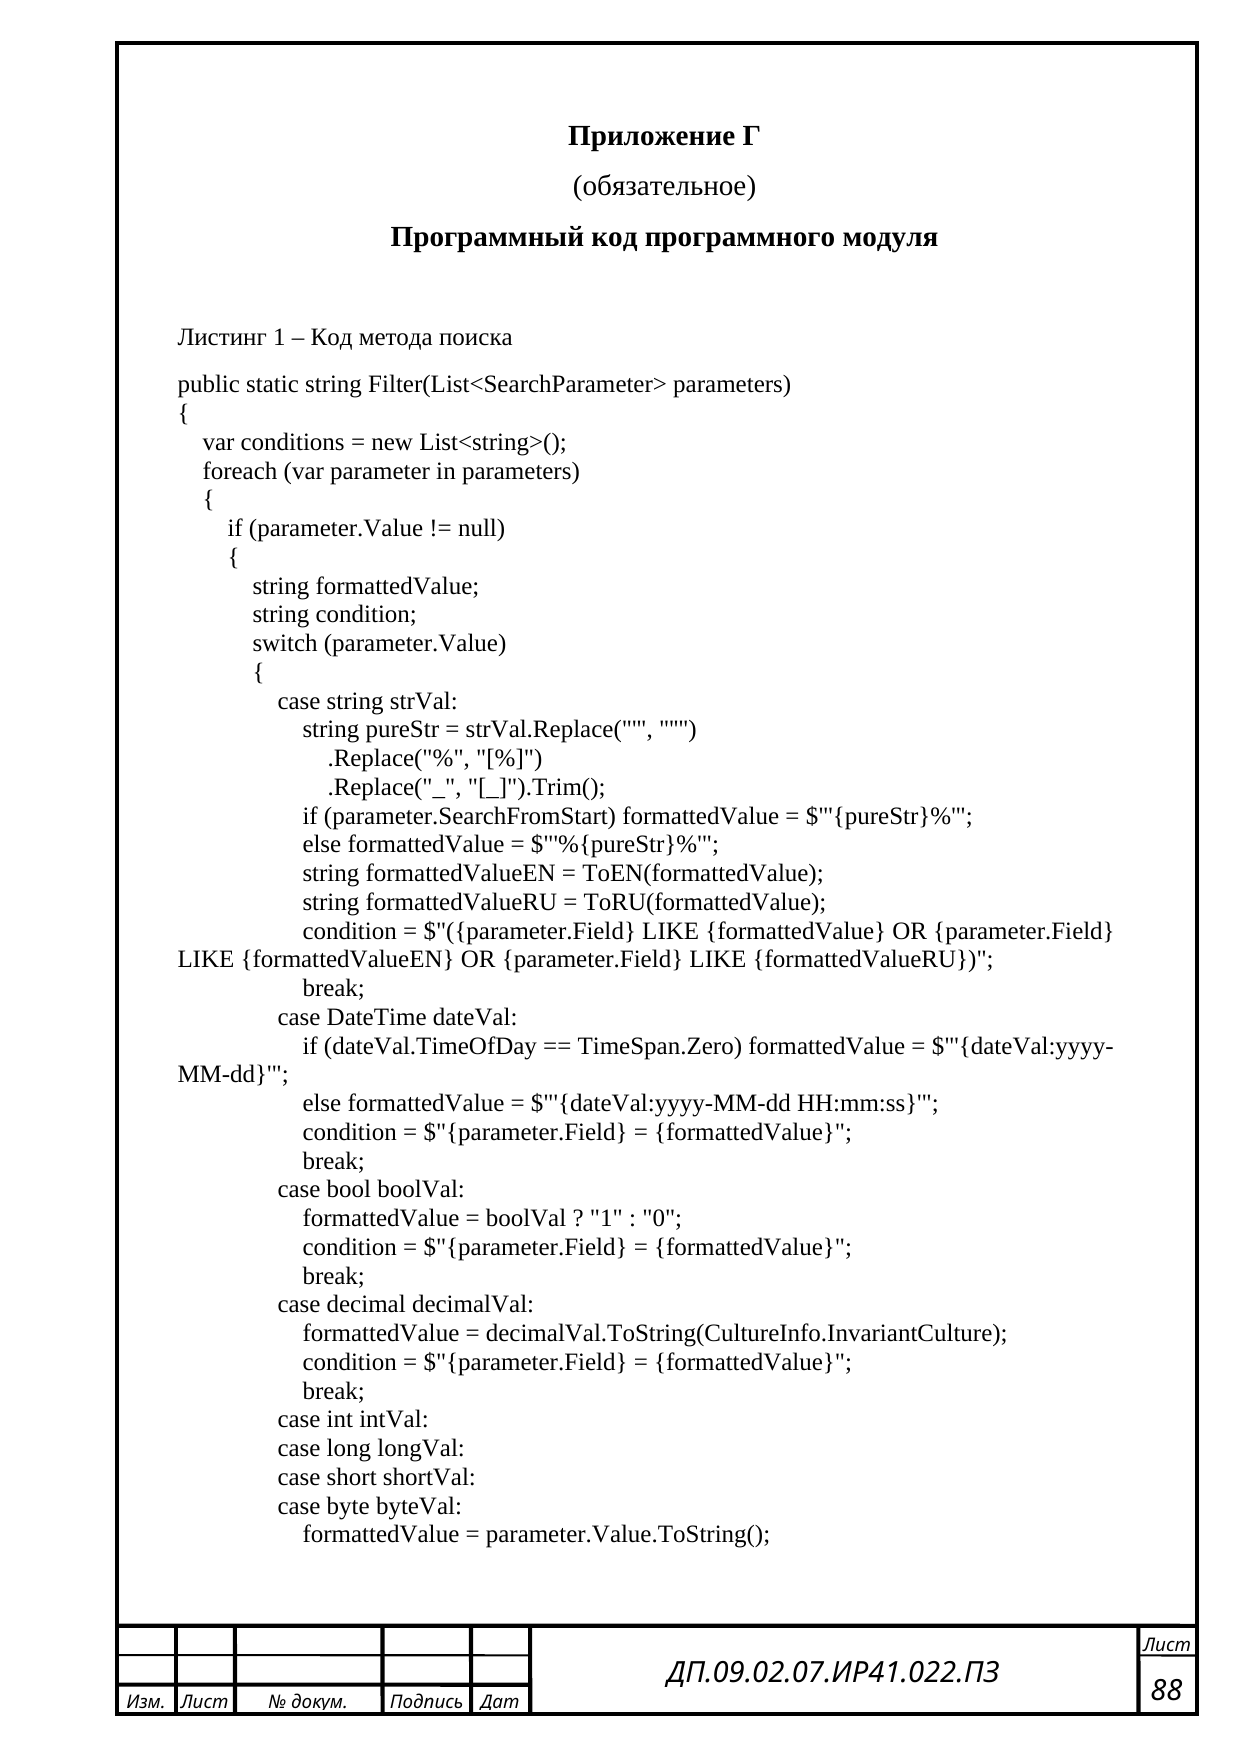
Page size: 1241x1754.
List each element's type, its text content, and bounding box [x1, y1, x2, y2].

text else formattedValue = $"'%{pureStr}%'"; [177, 829, 1152, 858]
text condition = $"({parameter.Field} LIKE {formattedValue} OR {parameter.Field} LIKE {formattedValueEN} OR {parameter.Field} LIKE {formattedValueRU})"; [177, 916, 1152, 973]
text var conditions = new List<string>(); [177, 427, 1152, 456]
text case bool boolVal: [177, 1174, 1152, 1203]
text if (dateVal.TimeOfDay == TimeSpan.Zero) formattedValue = $"'{dateVal:yyyy-MM-dd}'"; [177, 1031, 1152, 1088]
text case decimal decimalVal: [177, 1289, 1152, 1318]
text else formattedValue = $"'{dateVal:yyyy-MM-dd HH:mm:ss}'"; [177, 1088, 1152, 1117]
text case string strVal: [177, 686, 1152, 714]
text Программный код программного модуля [177, 219, 1152, 252]
text Листинг 1 – Код метода поиска [177, 322, 1152, 351]
text condition = $"{parameter.Field} = {formattedValue}"; [177, 1232, 1152, 1261]
text { [177, 542, 1152, 571]
text string formattedValue; [177, 571, 1152, 599]
text { [177, 398, 1152, 427]
text string formattedValueRU = ToRU(formattedValue); [177, 887, 1152, 916]
text condition = $"{parameter.Field} = {formattedValue}"; [177, 1347, 1152, 1376]
text string pureStr = strVal.Replace("'", "''") [177, 714, 1152, 743]
text string formattedValueEN = ToEN(formattedValue); [177, 858, 1152, 887]
text if (parameter.SearchFromStart) formattedValue = $"'{pureStr}%'"; [177, 801, 1152, 829]
text Приложение Г [177, 118, 1152, 152]
text foreach (var parameter in parameters) [177, 456, 1152, 484]
text formattedValue = decimalVal.ToString(CultureInfo.InvariantCulture); [177, 1318, 1152, 1347]
text case short shortVal: [177, 1462, 1152, 1491]
text break; [177, 1261, 1152, 1289]
text case long longVal: [177, 1433, 1152, 1462]
text { [177, 484, 1152, 513]
text break; [177, 1376, 1152, 1404]
text formattedValue = boolVal ? "1" : "0"; [177, 1203, 1152, 1232]
text .Replace("_", "[_]").Trim(); [177, 772, 1152, 801]
text .Replace("%", "[%]") [177, 743, 1152, 772]
text break; [177, 973, 1152, 1002]
text if (parameter.Value != null) [177, 513, 1152, 542]
text public static string Filter(List<SearchParameter> parameters) [177, 369, 1152, 398]
text break; [177, 1146, 1152, 1174]
text condition = $"{parameter.Field} = {formattedValue}"; [177, 1117, 1152, 1146]
text case DateTime dateVal: [177, 1002, 1152, 1031]
text switch (parameter.Value) [177, 628, 1152, 657]
text string condition; [177, 599, 1152, 628]
text formattedValue = parameter.Value.ToString(); [177, 1519, 1152, 1548]
text case byte byteVal: [177, 1491, 1152, 1519]
text { [177, 657, 1152, 686]
text case int intVal: [177, 1404, 1152, 1433]
text (обязательное) [177, 168, 1152, 202]
